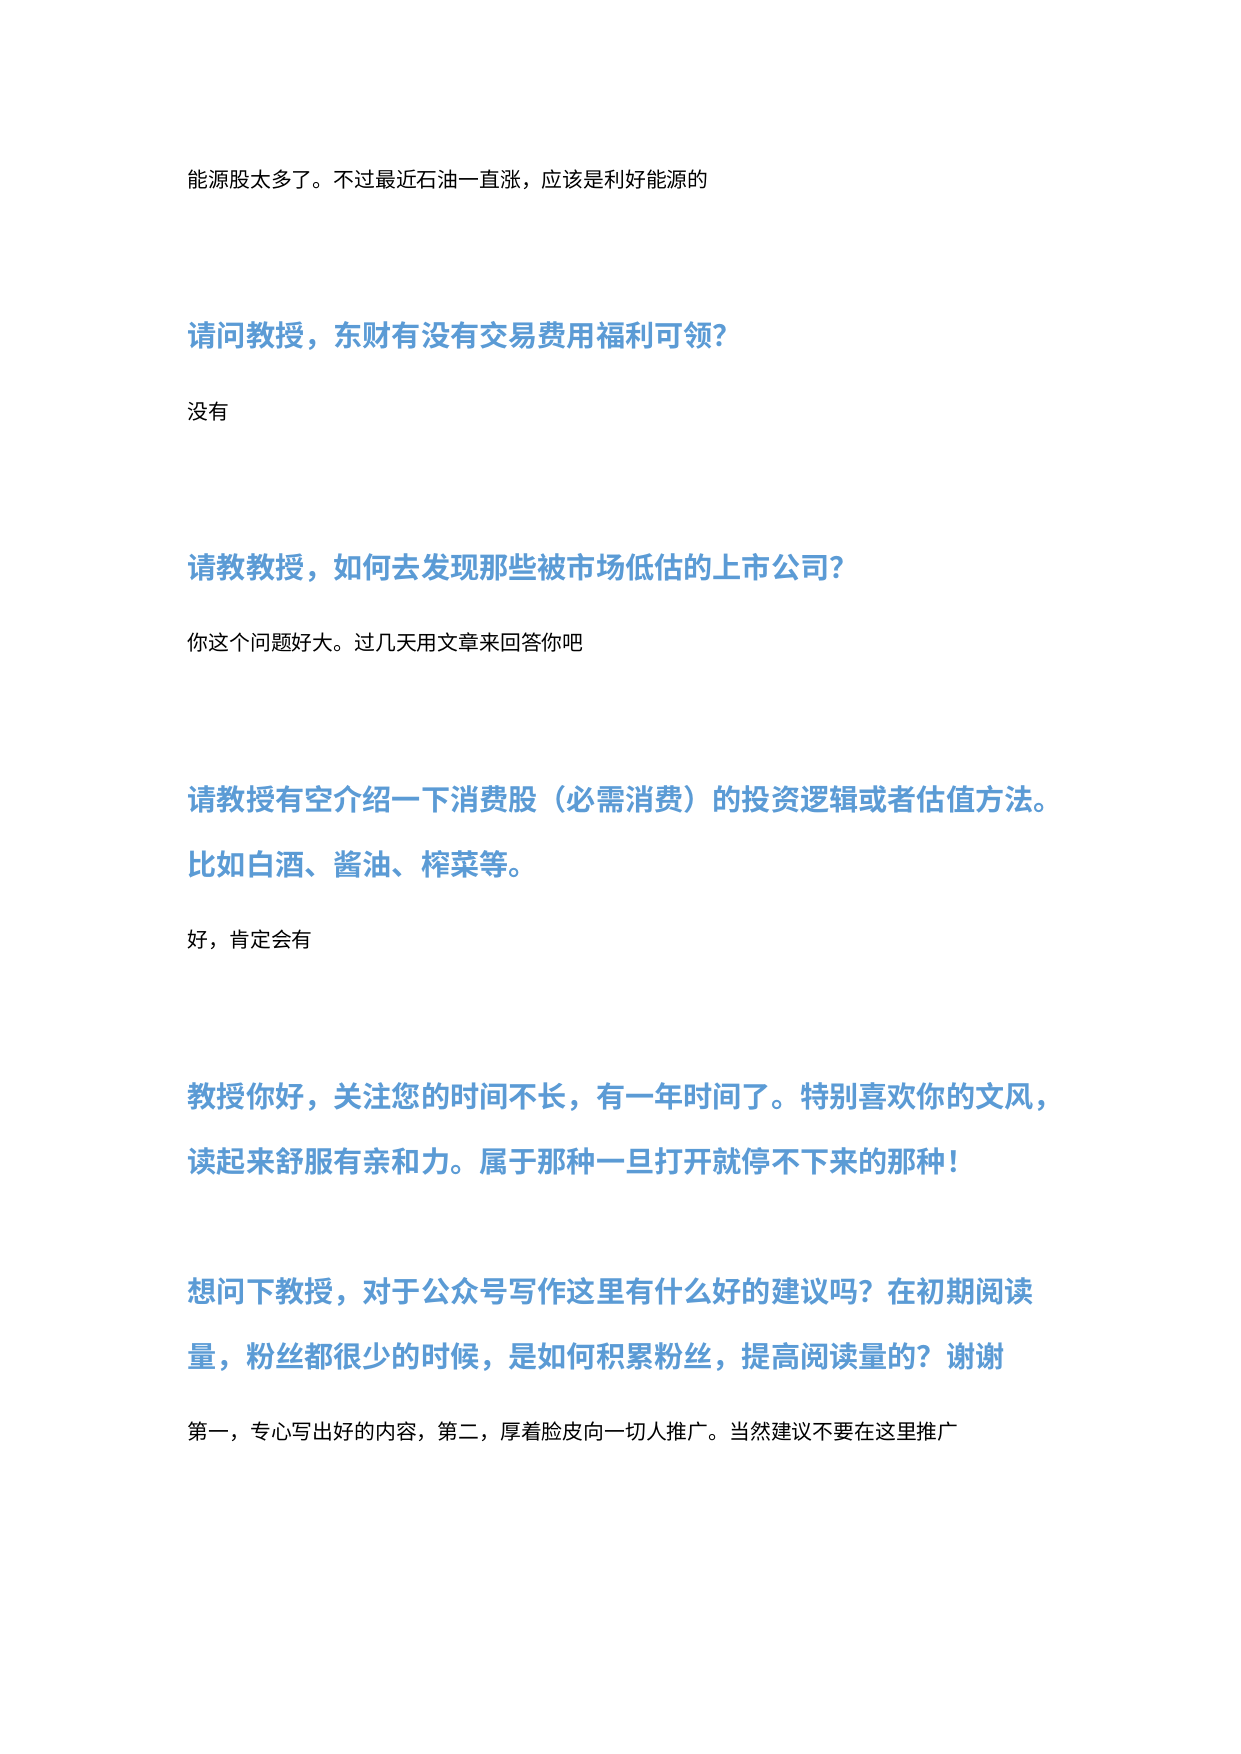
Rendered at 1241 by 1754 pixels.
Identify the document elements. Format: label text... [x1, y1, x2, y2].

text 请教授有空介绍一下消费股（必需消费）的投资逻辑或者估值方法。比如白酒、酱油、榨菜等。 [187, 765, 1053, 895]
text 教授你好，关注您的时间不长，有一年时间了。特别喜欢你的文风，读起来舒服有亲和力。属于那种一旦打开就停不下来的那种！ 想问下教授，对于公众号写作这里有什么好的建议吗？在初期阅读量，粉丝都很少的时候，是如何积累粉丝，提高阅读量的？谢谢 [187, 1062, 1053, 1387]
text 好，肯定会有 [187, 922, 1053, 955]
text 能源股太多了。不过最近石油一直涨，应该是利好能源的 [187, 162, 1053, 194]
text 第一，专心写出好的内容，第二，厚着脸皮向一切人推广。当然建议不要在这里推广 [187, 1414, 1053, 1447]
text 请问教授，东财有没有交易费用福利可领？ [187, 302, 1053, 367]
text 你这个问题好大。过几天用文章来回答你吧 [187, 626, 1053, 658]
text 请教教授，如何去发现那些被市场低估的上市公司？ [187, 533, 1053, 598]
text 没有 [187, 394, 1053, 426]
